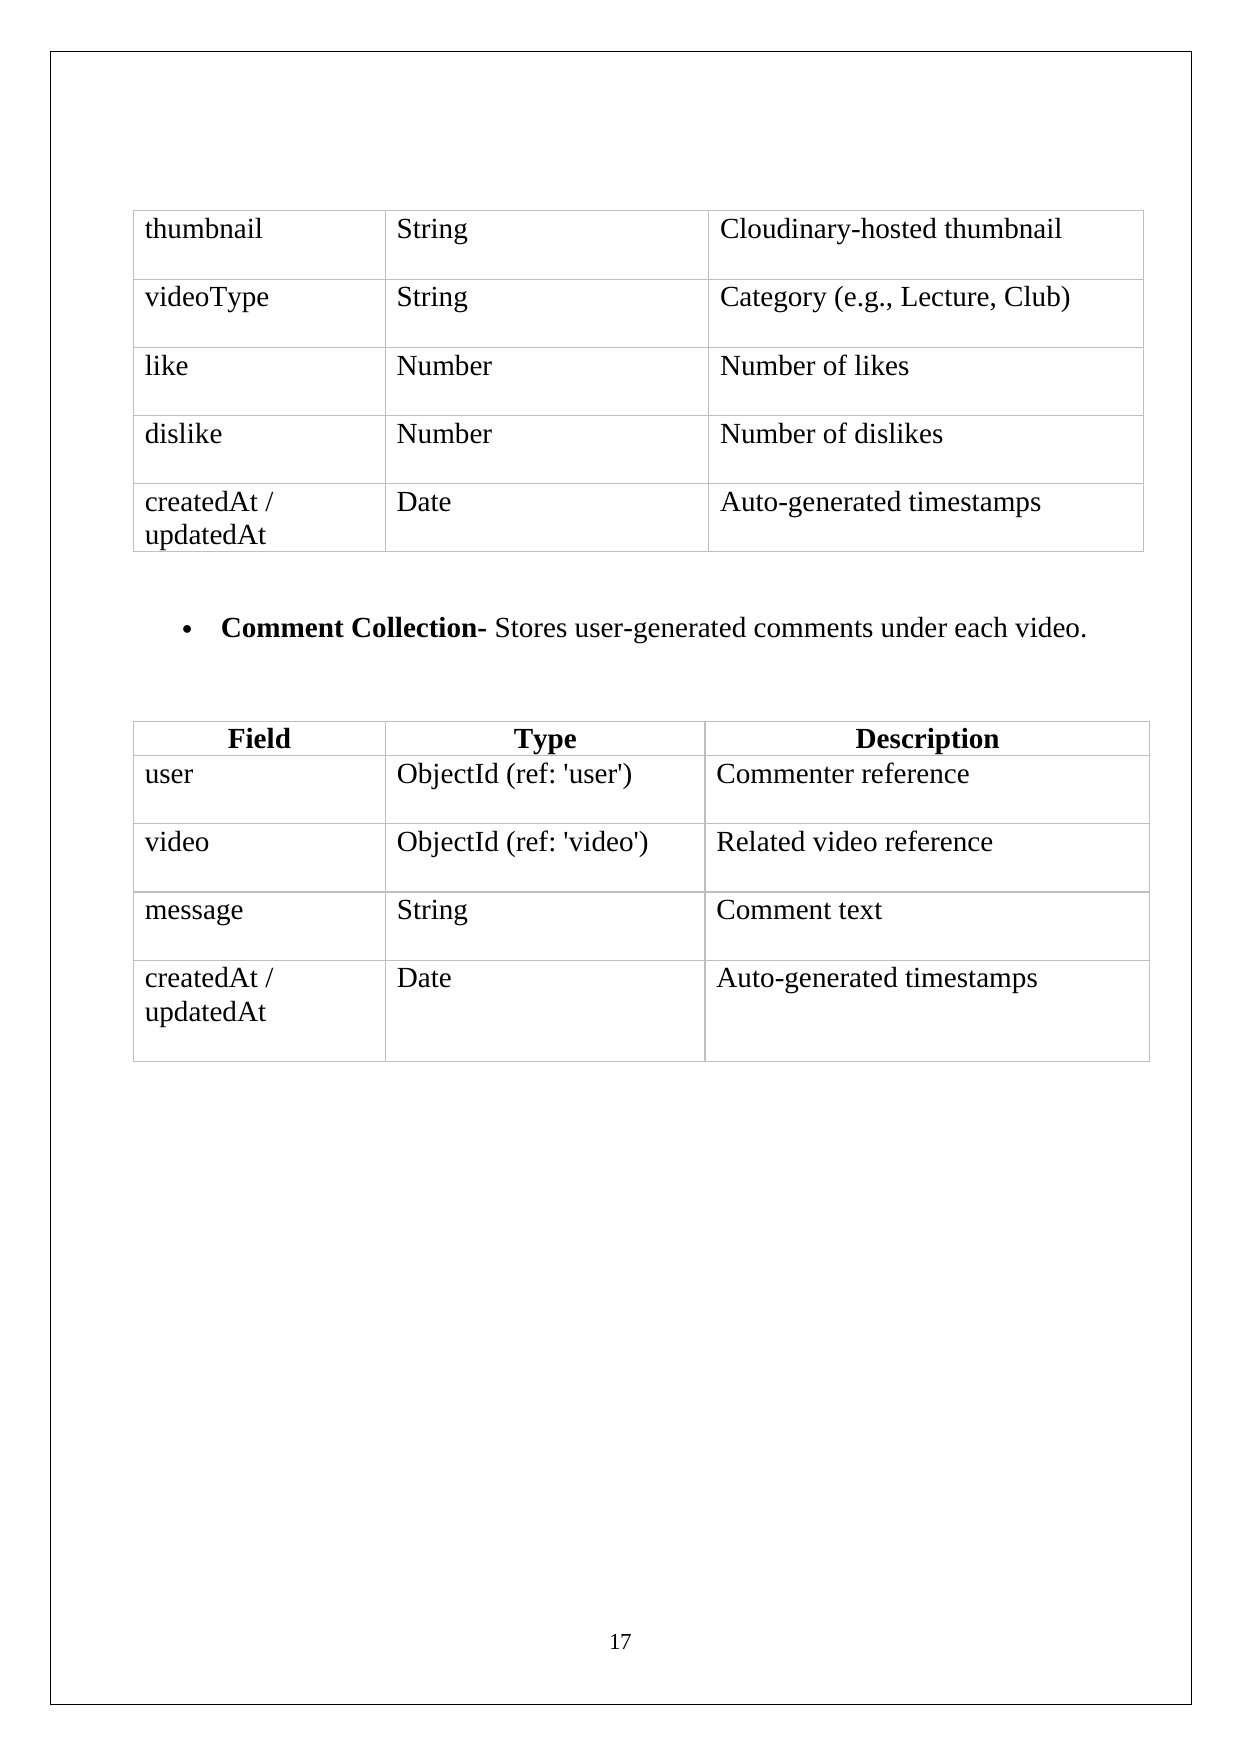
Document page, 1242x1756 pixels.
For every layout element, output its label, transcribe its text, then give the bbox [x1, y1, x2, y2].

list Comment Collection- Stores user-generated comments under each video. [183, 610, 1138, 643]
table_header Type [386, 722, 704, 755]
table_cell String [386, 893, 704, 959]
table_cell Comment text [706, 893, 1149, 959]
table_cell Number [386, 416, 708, 483]
table_cell video [134, 824, 385, 891]
table_cell Cloudinary-hosted thumbnail [709, 211, 1143, 278]
table_cell String [386, 211, 708, 278]
table_cell Commenter reference [706, 756, 1149, 823]
table_header Description [706, 722, 1149, 755]
table_cell dislike [134, 416, 385, 483]
table_cell thumbnail [134, 211, 385, 278]
table_cell Auto-generated timestamps [709, 484, 1143, 551]
table_header Field [134, 722, 385, 755]
table_cell ObjectId (ref: 'video') [386, 824, 704, 891]
table_cell Auto-generated timestamps [706, 961, 1149, 1061]
table_cell Number [386, 348, 708, 415]
table_cell Related video reference [706, 824, 1149, 891]
table_cell message [134, 893, 385, 959]
table_cell like [134, 348, 385, 415]
table_cell videoType [134, 280, 385, 347]
table_cell Category (e.g., Lecture, Club) [709, 280, 1143, 347]
table_cell Date [386, 961, 704, 1061]
table_cell Date [386, 484, 708, 551]
table_cell createdAt / updatedAt [134, 484, 385, 551]
table_cell Number of likes [709, 348, 1143, 415]
table_cell String [386, 280, 708, 347]
table_cell ObjectId (ref: 'user') [386, 756, 704, 823]
table_cell Number of dislikes [709, 416, 1143, 483]
table_cell createdAt / updatedAt [134, 961, 385, 1061]
table_cell user [134, 756, 385, 823]
